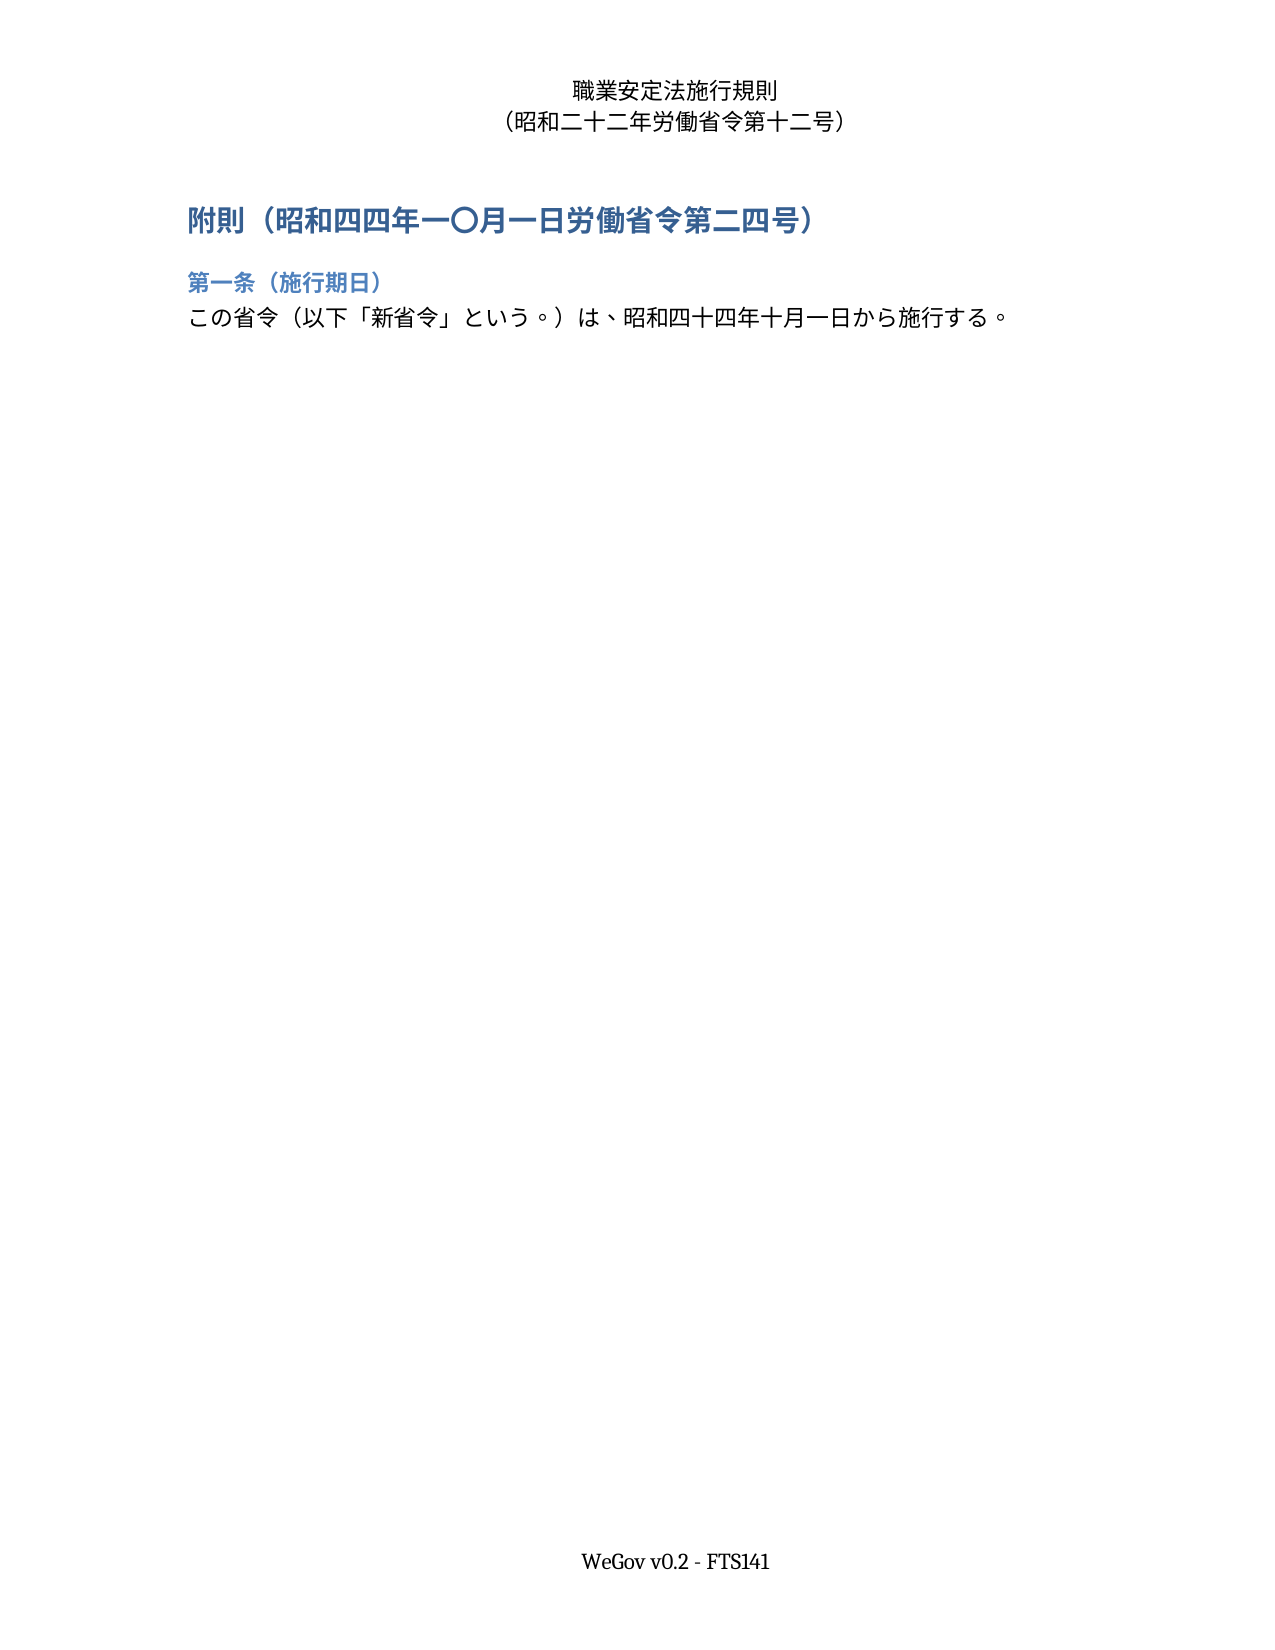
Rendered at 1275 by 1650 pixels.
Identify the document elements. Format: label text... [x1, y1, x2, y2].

text この省令（以下「新省令」という。）は、昭和四十四年十月一日から施行する。 [187, 302, 1087, 334]
subtitle 附則（昭和四四年一〇月一日労働省令第二四号） [187, 200, 1087, 240]
subtitle 第一条（施行期日） [187, 266, 1087, 298]
